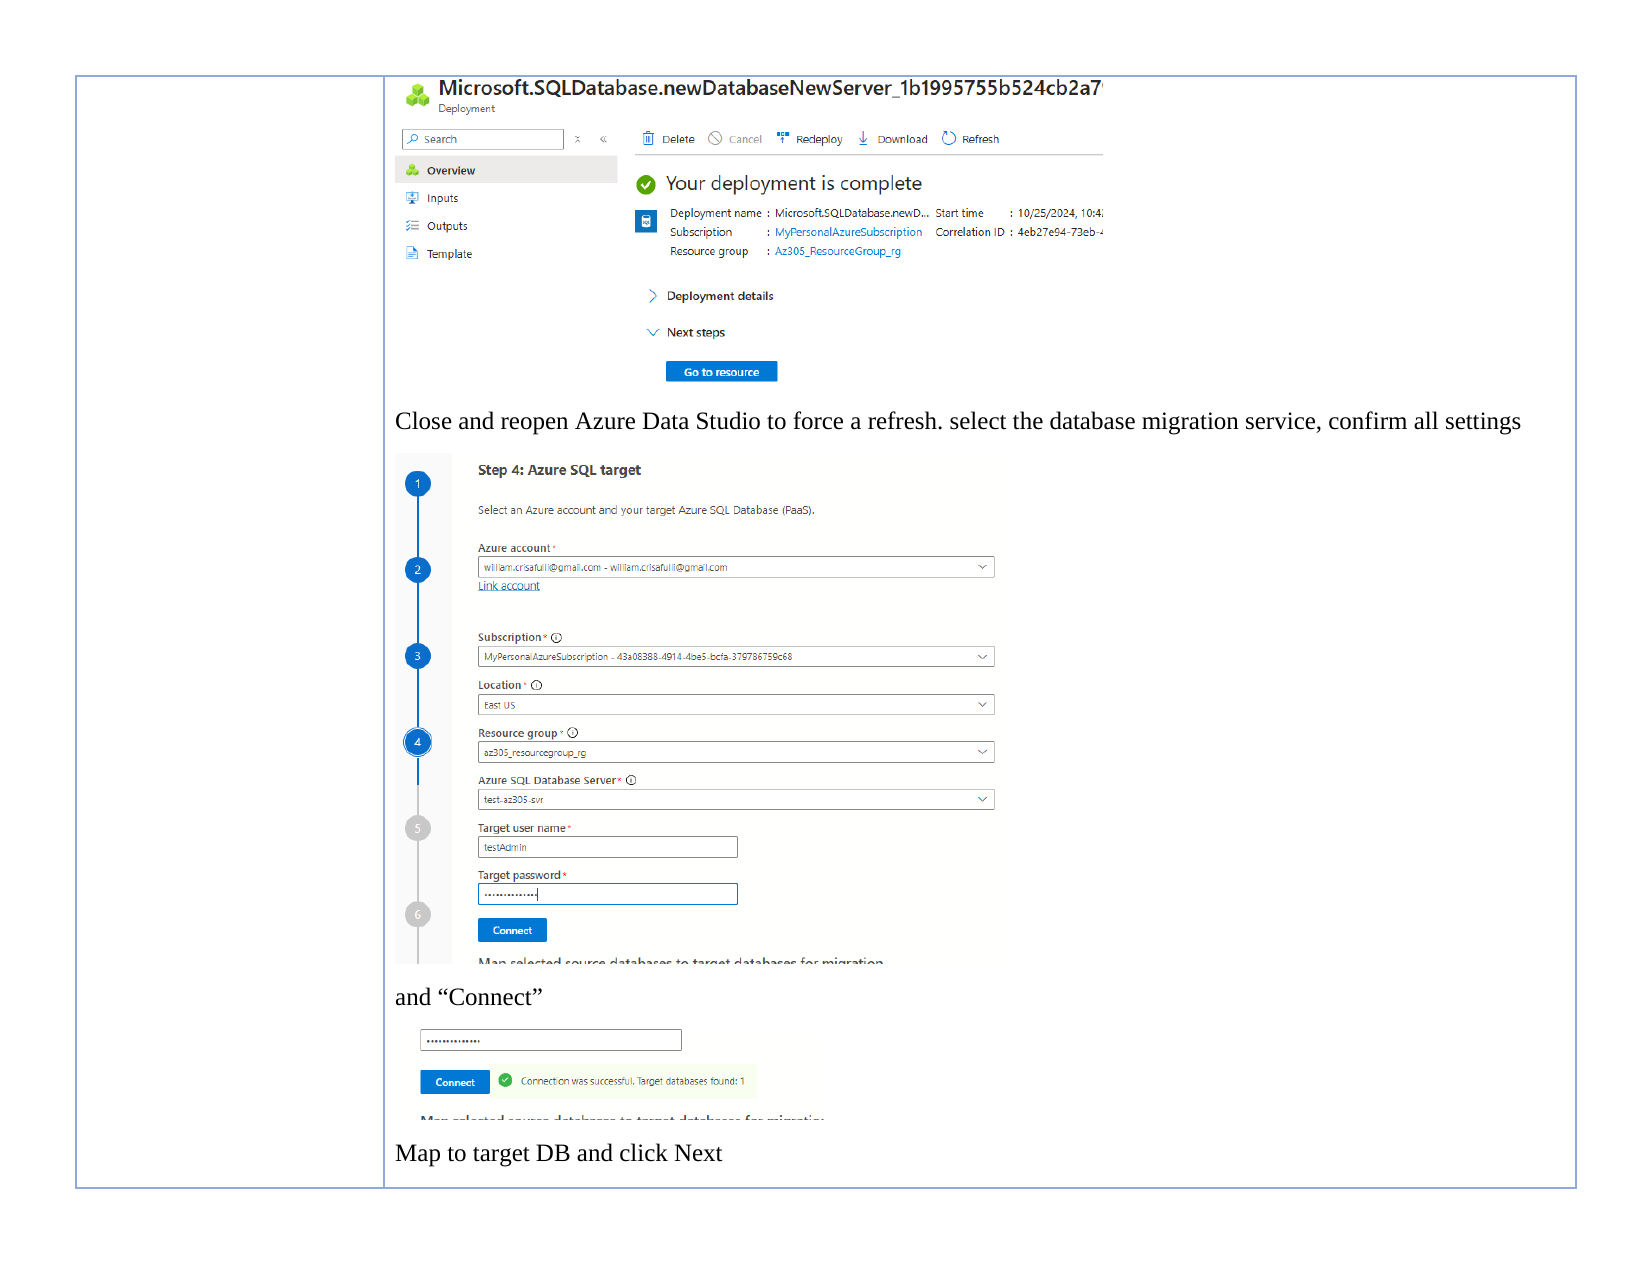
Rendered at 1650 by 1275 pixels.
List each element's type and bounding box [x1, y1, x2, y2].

table_cell [77, 77, 383, 1187]
table_cell [385, 77, 1575, 1187]
